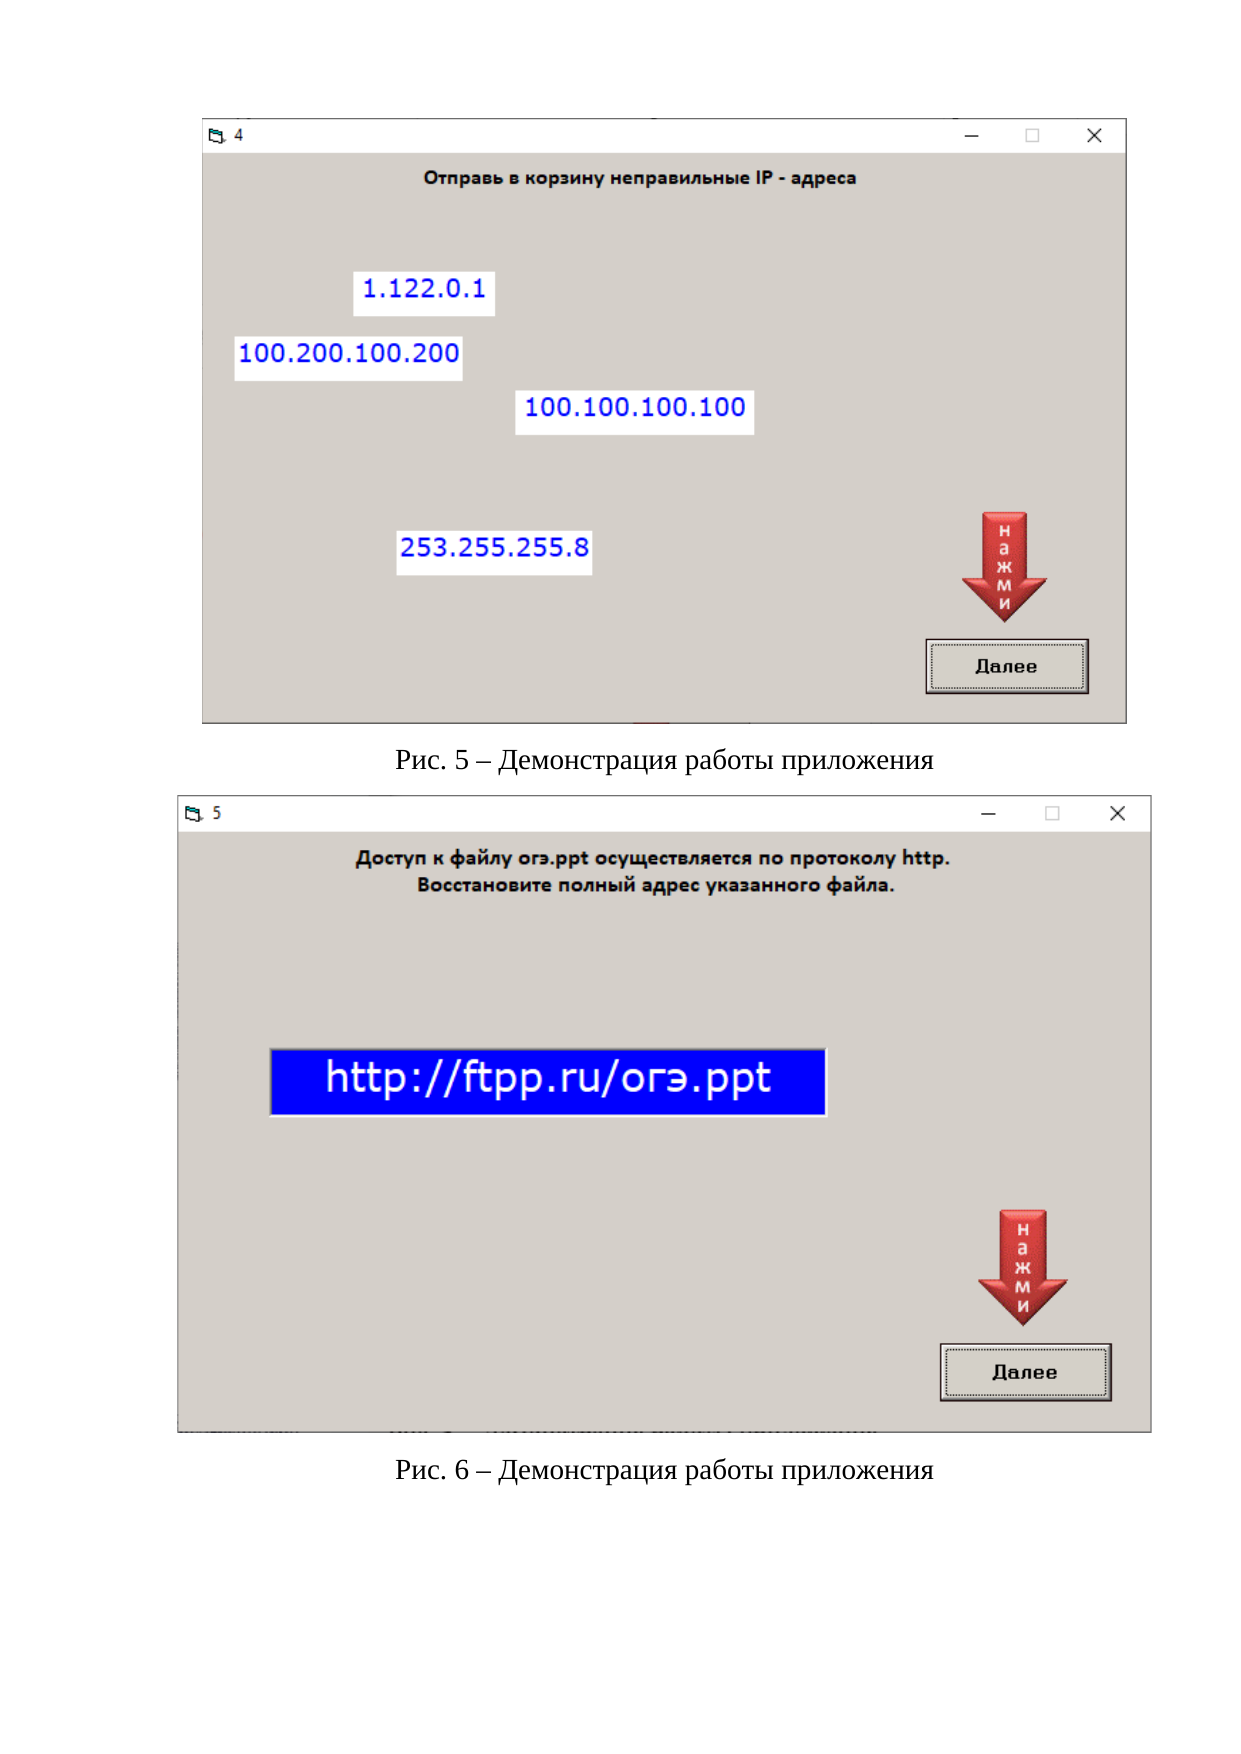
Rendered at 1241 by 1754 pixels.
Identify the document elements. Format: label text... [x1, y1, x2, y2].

picture [202, 118, 1127, 724]
picture [177, 795, 1152, 1433]
text Рис. 5 – Демонстрация работы приложения [177, 742, 1152, 776]
text Рис. 6 – Демонстрация работы приложения [177, 1452, 1152, 1485]
